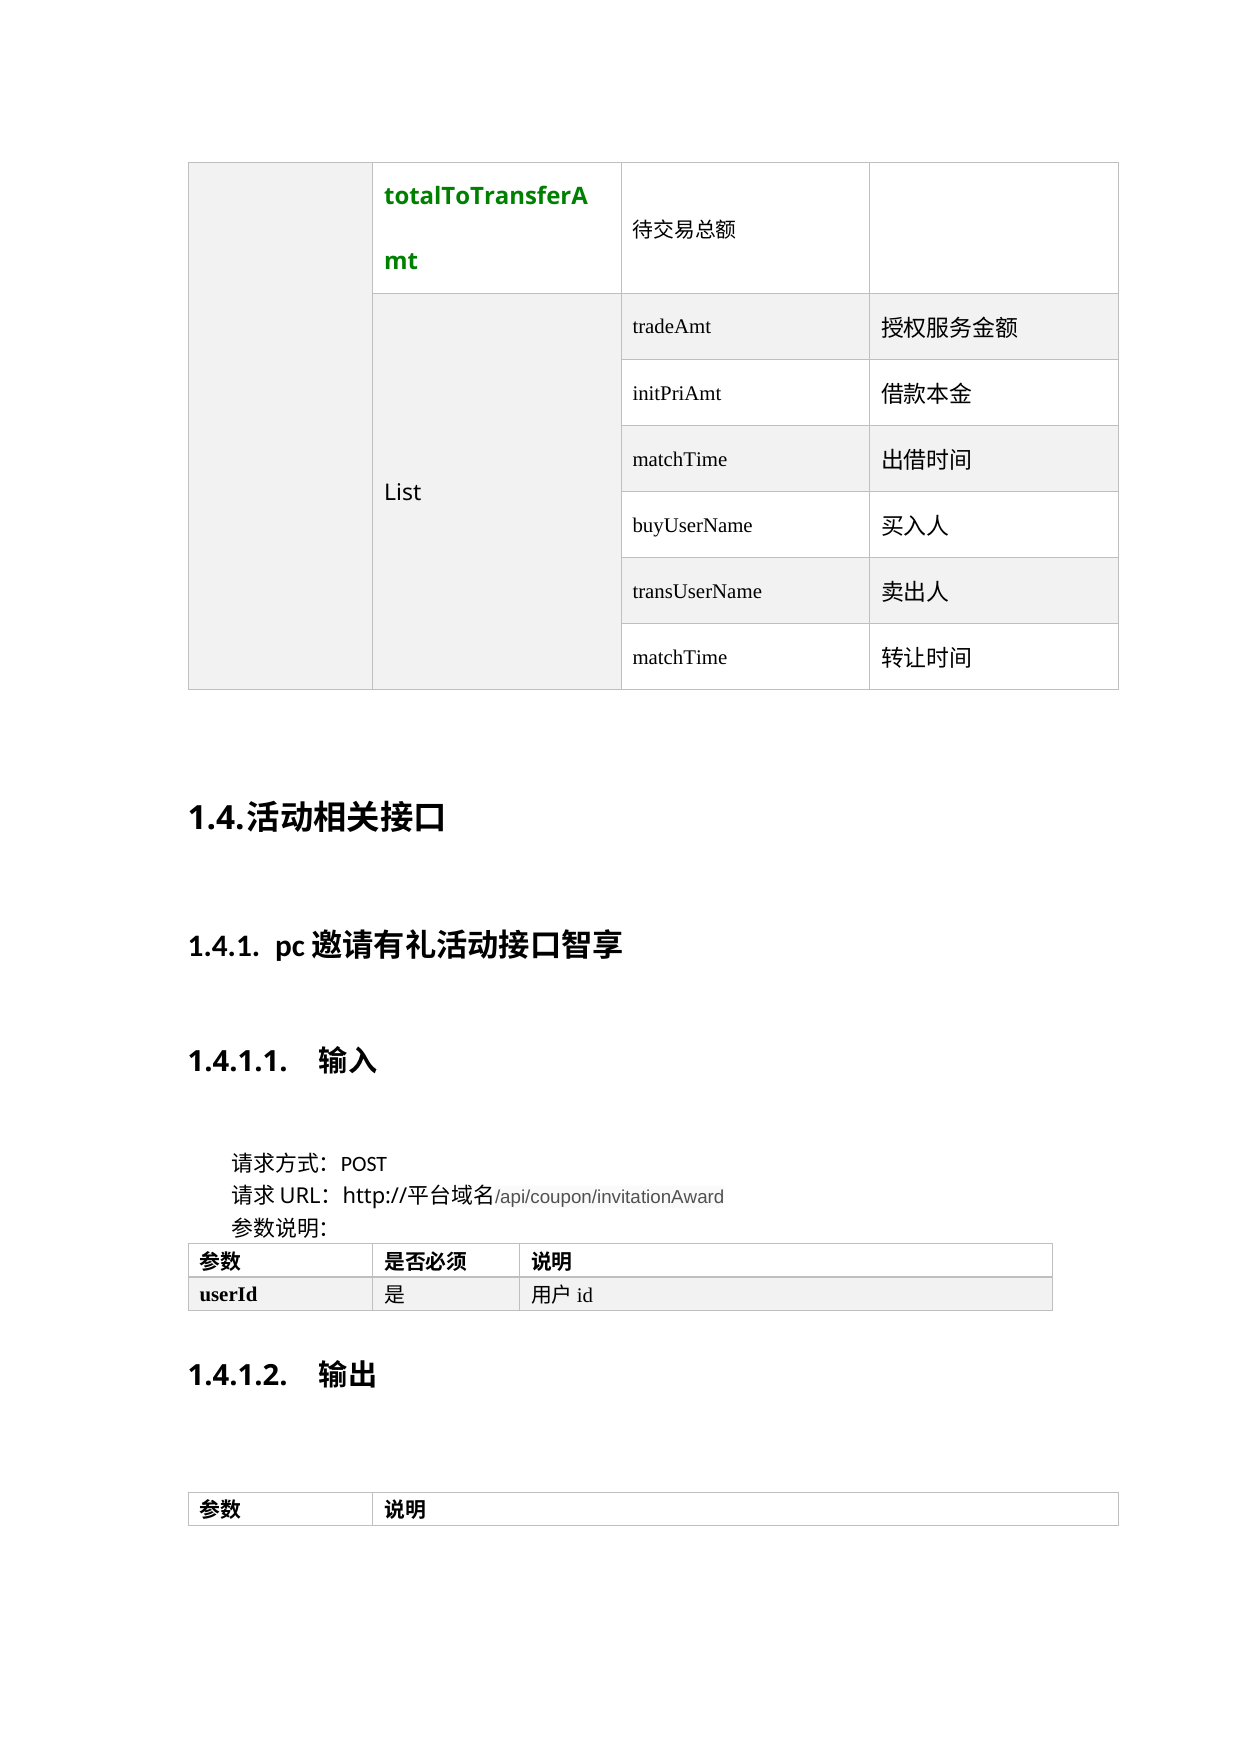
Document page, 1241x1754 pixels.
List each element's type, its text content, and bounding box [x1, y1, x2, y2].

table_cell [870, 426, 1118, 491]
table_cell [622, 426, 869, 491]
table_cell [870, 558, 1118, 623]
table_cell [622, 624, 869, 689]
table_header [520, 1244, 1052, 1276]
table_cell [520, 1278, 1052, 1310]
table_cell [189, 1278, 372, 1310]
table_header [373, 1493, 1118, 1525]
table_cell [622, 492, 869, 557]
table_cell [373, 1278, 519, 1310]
text 参数说明： [187, 1210, 1053, 1243]
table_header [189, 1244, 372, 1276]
subtitle 输入 [187, 1027, 1053, 1092]
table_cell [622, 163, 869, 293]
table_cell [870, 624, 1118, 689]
text 请求方式：POST [187, 1145, 1053, 1178]
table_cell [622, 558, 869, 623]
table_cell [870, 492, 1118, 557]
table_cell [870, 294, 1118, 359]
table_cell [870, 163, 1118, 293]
subtitle 输出 [187, 1340, 1053, 1405]
subtitle 活动相关接口 [187, 782, 1053, 847]
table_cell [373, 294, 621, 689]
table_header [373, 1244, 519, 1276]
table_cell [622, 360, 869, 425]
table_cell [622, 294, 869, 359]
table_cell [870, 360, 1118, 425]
subtitle pc邀请有礼活动接口智享 [187, 910, 1053, 975]
text 请求URL：http://平台域名/api/coupon/invitationAward [187, 1178, 1053, 1210]
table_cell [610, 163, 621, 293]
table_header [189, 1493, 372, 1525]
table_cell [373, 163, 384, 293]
